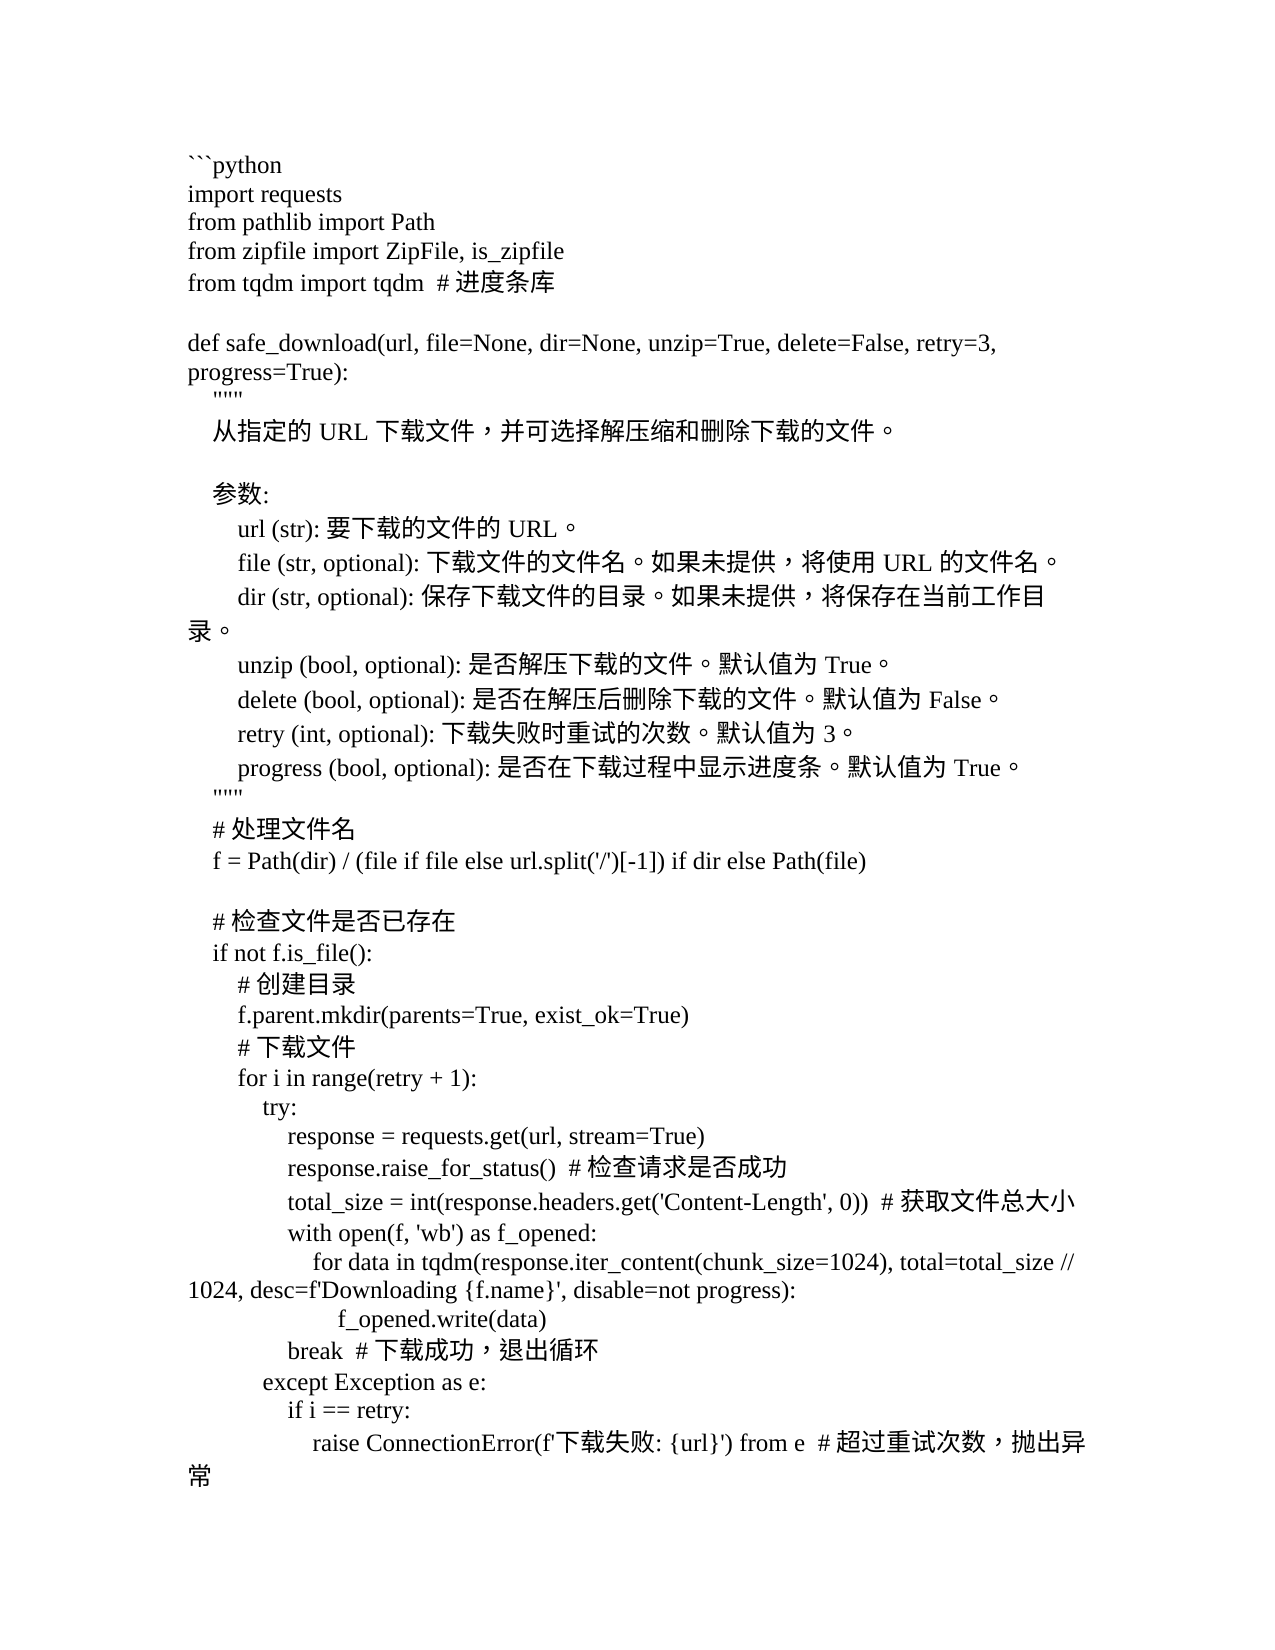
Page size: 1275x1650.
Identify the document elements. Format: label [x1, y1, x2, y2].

text [187, 150, 1087, 1492]
